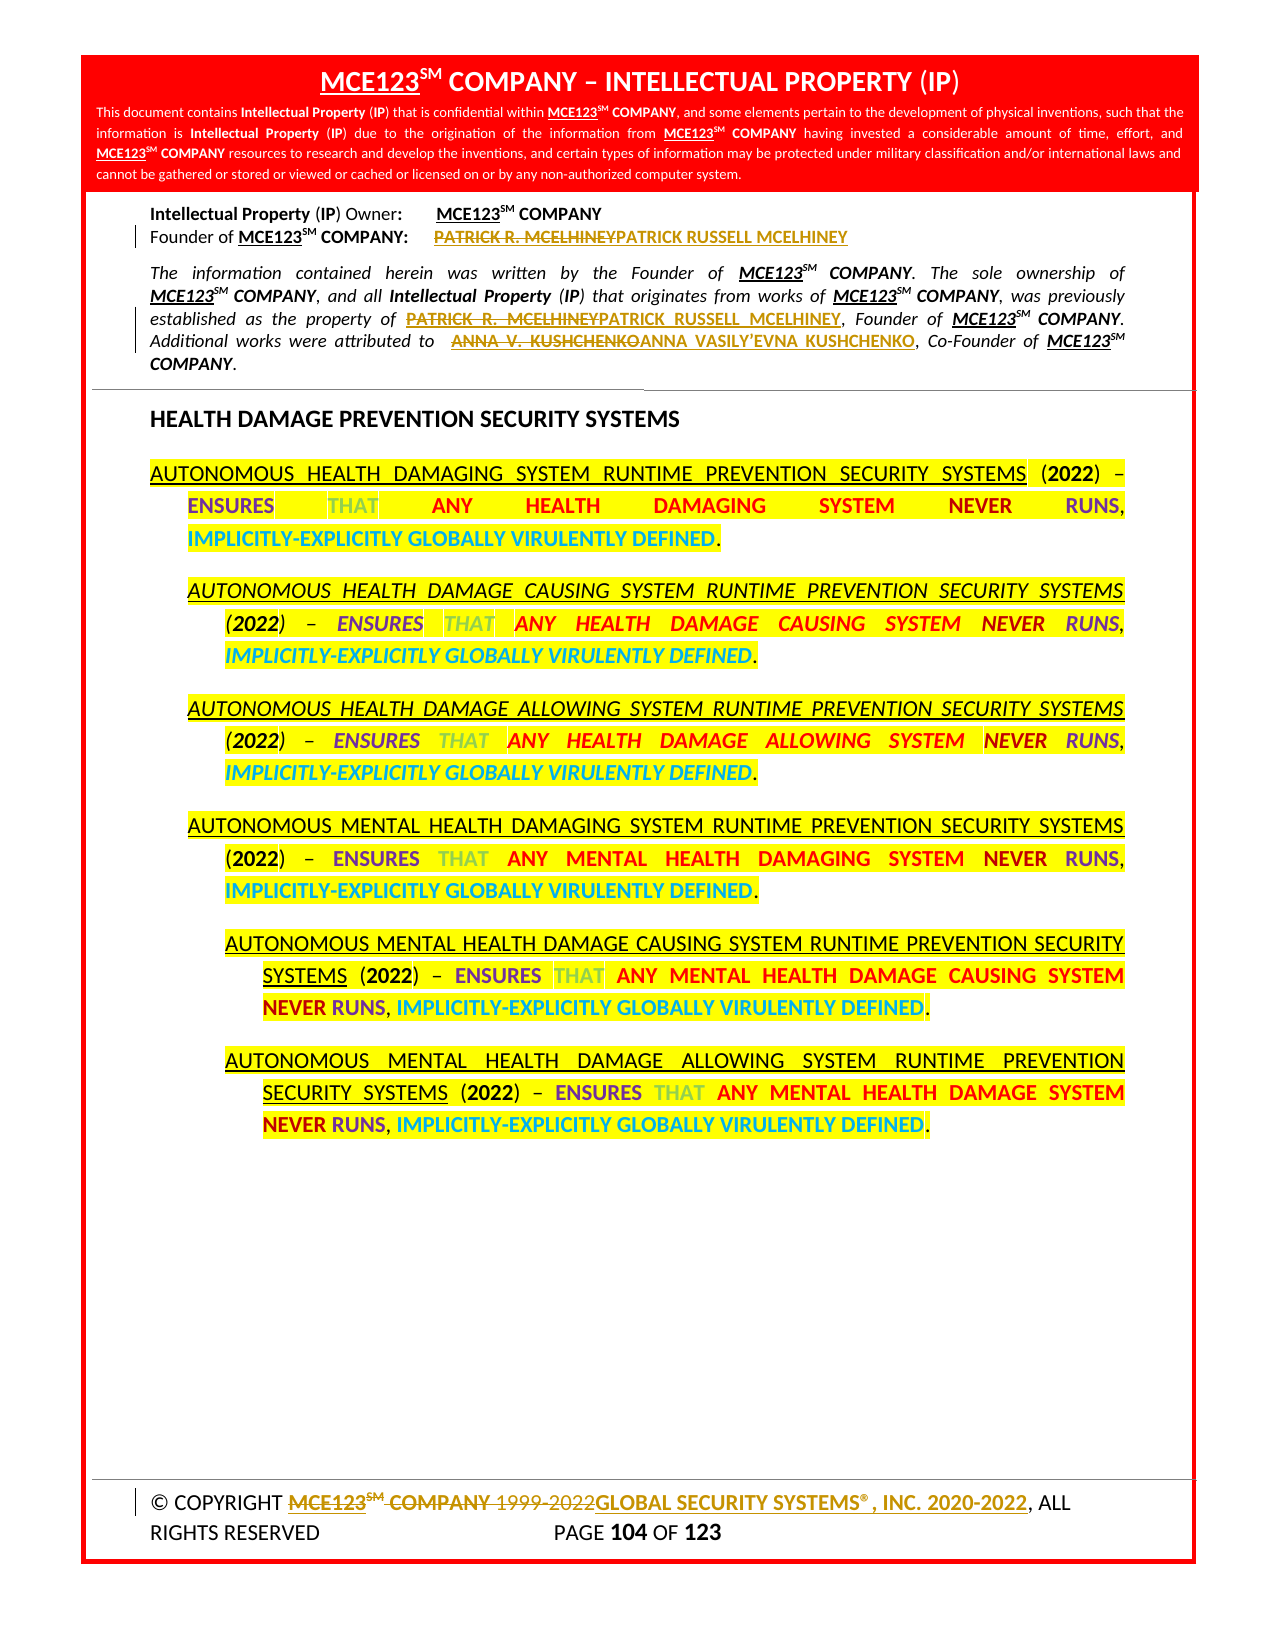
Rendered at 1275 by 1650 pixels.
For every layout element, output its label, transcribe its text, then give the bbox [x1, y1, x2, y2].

text AUTONOMOUS MENTAL HEALTH DAMAGING SYSTEM RUNTIME PREVENTION SECURITY SYSTEMS (2022) – ENSURES THAT ANY MENTAL HEALTH DAMAGING SYSTEM NEVER RUNS, IMPLICITLY-EXPLICITLY GLOBALLY VIRULENTLY DEFINED. [187, 837, 1125, 904]
text AUTONOMOUS HEALTH DAMAGE ALLOWING SYSTEM RUNTIME PREVENTION SECURITY SYSTEMS (2022) – ENSURES THAT ANY HEALTH DAMAGE ALLOWING SYSTEM NEVER RUNS, IMPLICITLY-EXPLICITLY GLOBALLY VIRULENTLY DEFINED. [187, 719, 1125, 786]
text HEALTH DAMAGE PREVENTION SECURITY SYSTEMS [150, 403, 1125, 434]
text AUTONOMOUS MENTAL HEALTH DAMAGE ALLOWING SYSTEM RUNTIME PREVENTION SECURITY SYSTEMS (2022) – ENSURES THAT ANY MENTAL HEALTH DAMAGE SYSTEM NEVER RUNS, IMPLICITLY-EXPLICITLY GLOBALLY VIRULENTLY DEFINED. [225, 1074, 1125, 1139]
text AUTONOMOUS HEALTH DAMAGE CAUSING SYSTEM RUNTIME PREVENTION SECURITY SYSTEMS (2022) – ENSURES THAT ANY HEALTH DAMAGE CAUSING SYSTEM NEVER RUNS, IMPLICITLY-EXPLICITLY GLOBALLY VIRULENTLY DEFINED. [187, 602, 1125, 669]
text AUTONOMOUS HEALTH DAMAGING SYSTEM RUNTIME PREVENTION SECURITY SYSTEMS (2022) – ENSURES THAT ANY HEALTH DAMAGING SYSTEM NEVER RUNS, IMPLICITLY-EXPLICITLY GLOBALLY VIRULENTLY DEFINED. [150, 459, 1125, 552]
text AUTONOMOUS MENTAL HEALTH DAMAGE CAUSING SYSTEM RUNTIME PREVENTION SECURITY SYSTEMS (2022) – ENSURES THAT ANY MENTAL HEALTH DAMAGE CAUSING SYSTEM NEVER RUNS, IMPLICITLY-EXPLICITLY GLOBALLY VIRULENTLY DEFINED. [225, 957, 1125, 1021]
